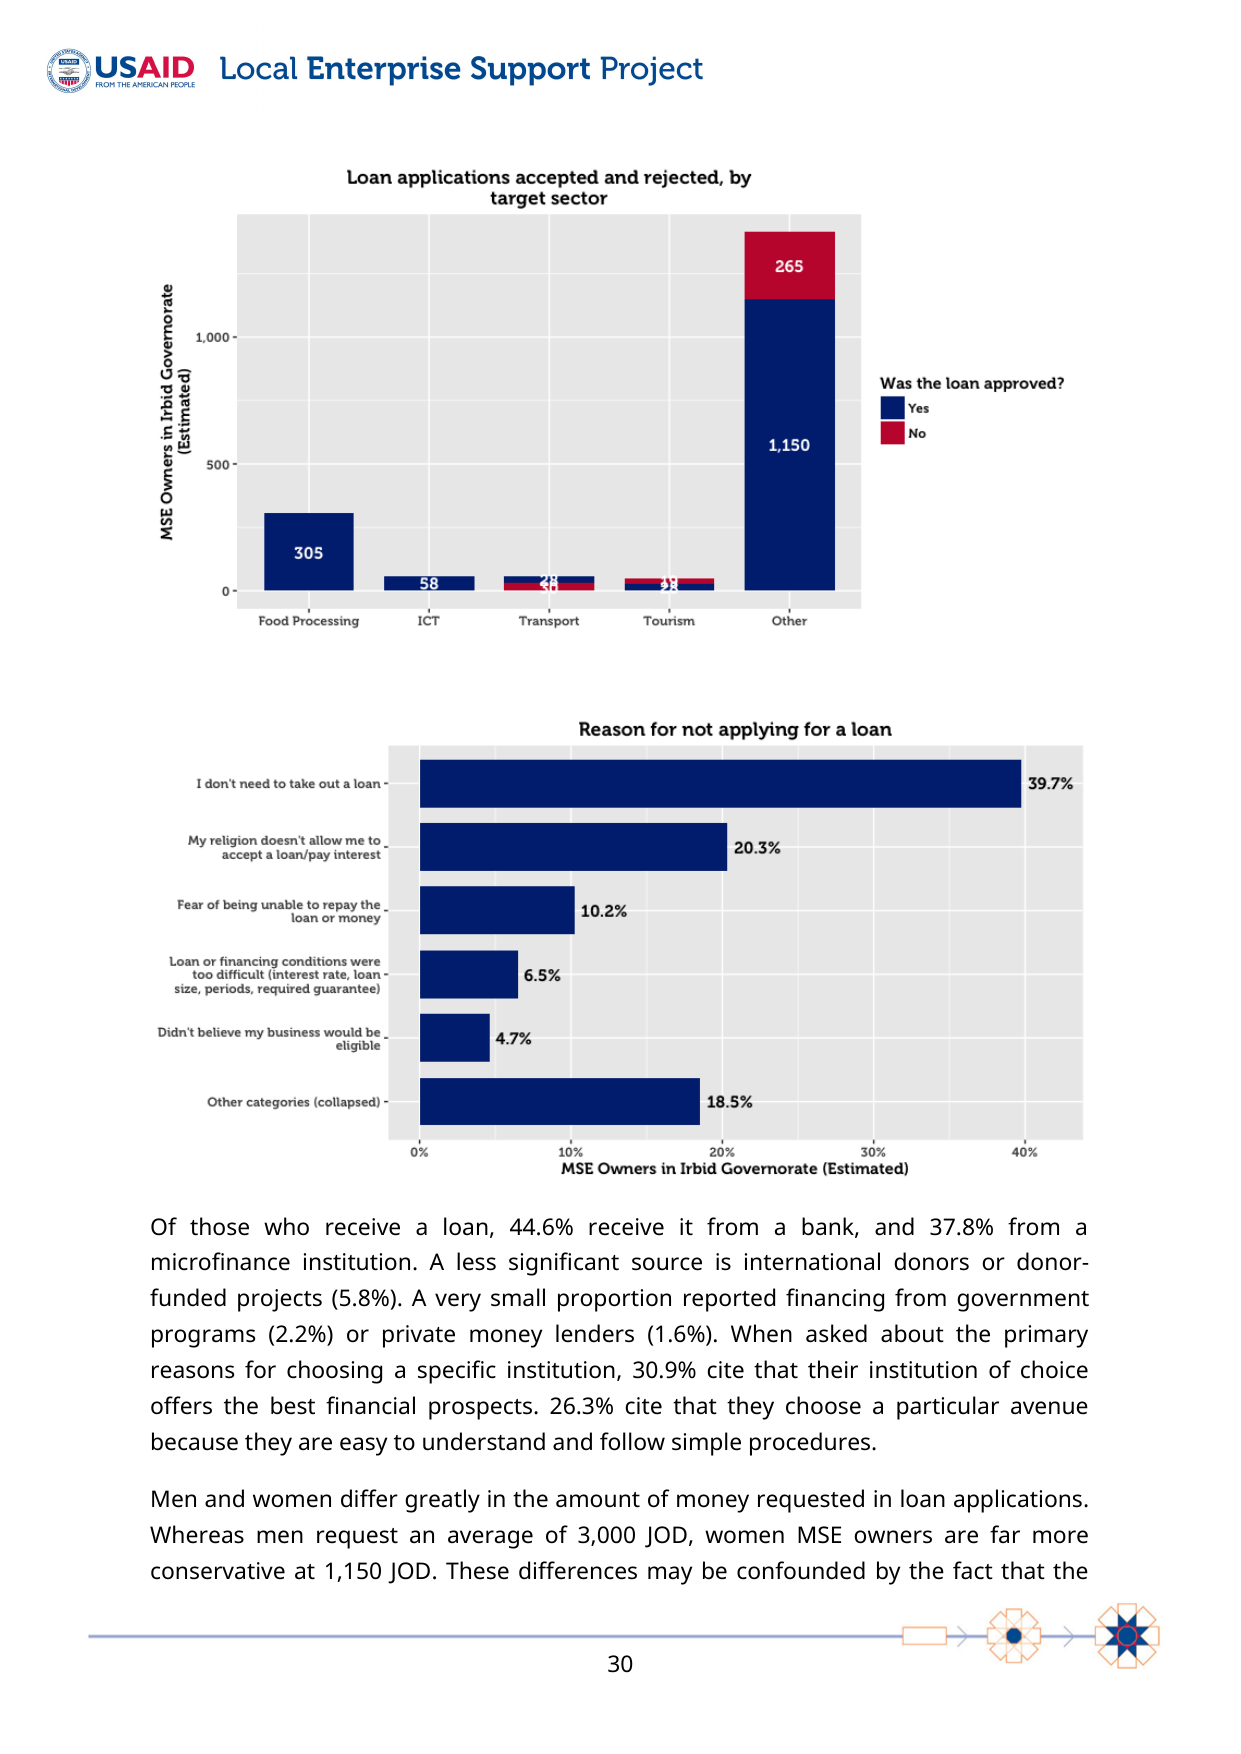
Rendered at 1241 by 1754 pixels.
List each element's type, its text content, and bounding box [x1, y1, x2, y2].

picture [27, 18, 719, 119]
text Of those who receive a loan, 44.6% receive it from a bank, and 37.8% from a microfinance institution. A less significant source is international donors or donor-funded projects (5.8%). A very small proportion reported financing from government programs (2.2%) or private money lenders (1.6%). When asked about the primary reasons for choosing a specific institution, 30.9% cite that their institution of choice offers the best financial prospects. 26.3% cite that they choose a particular avenue because they are easy to understand and follow simple procedures. [150, 1210, 1090, 1457]
picture [150, 162, 1091, 633]
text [150, 1483, 1090, 1586]
picture [1, 1551, 1241, 1700]
picture [150, 714, 1091, 1185]
